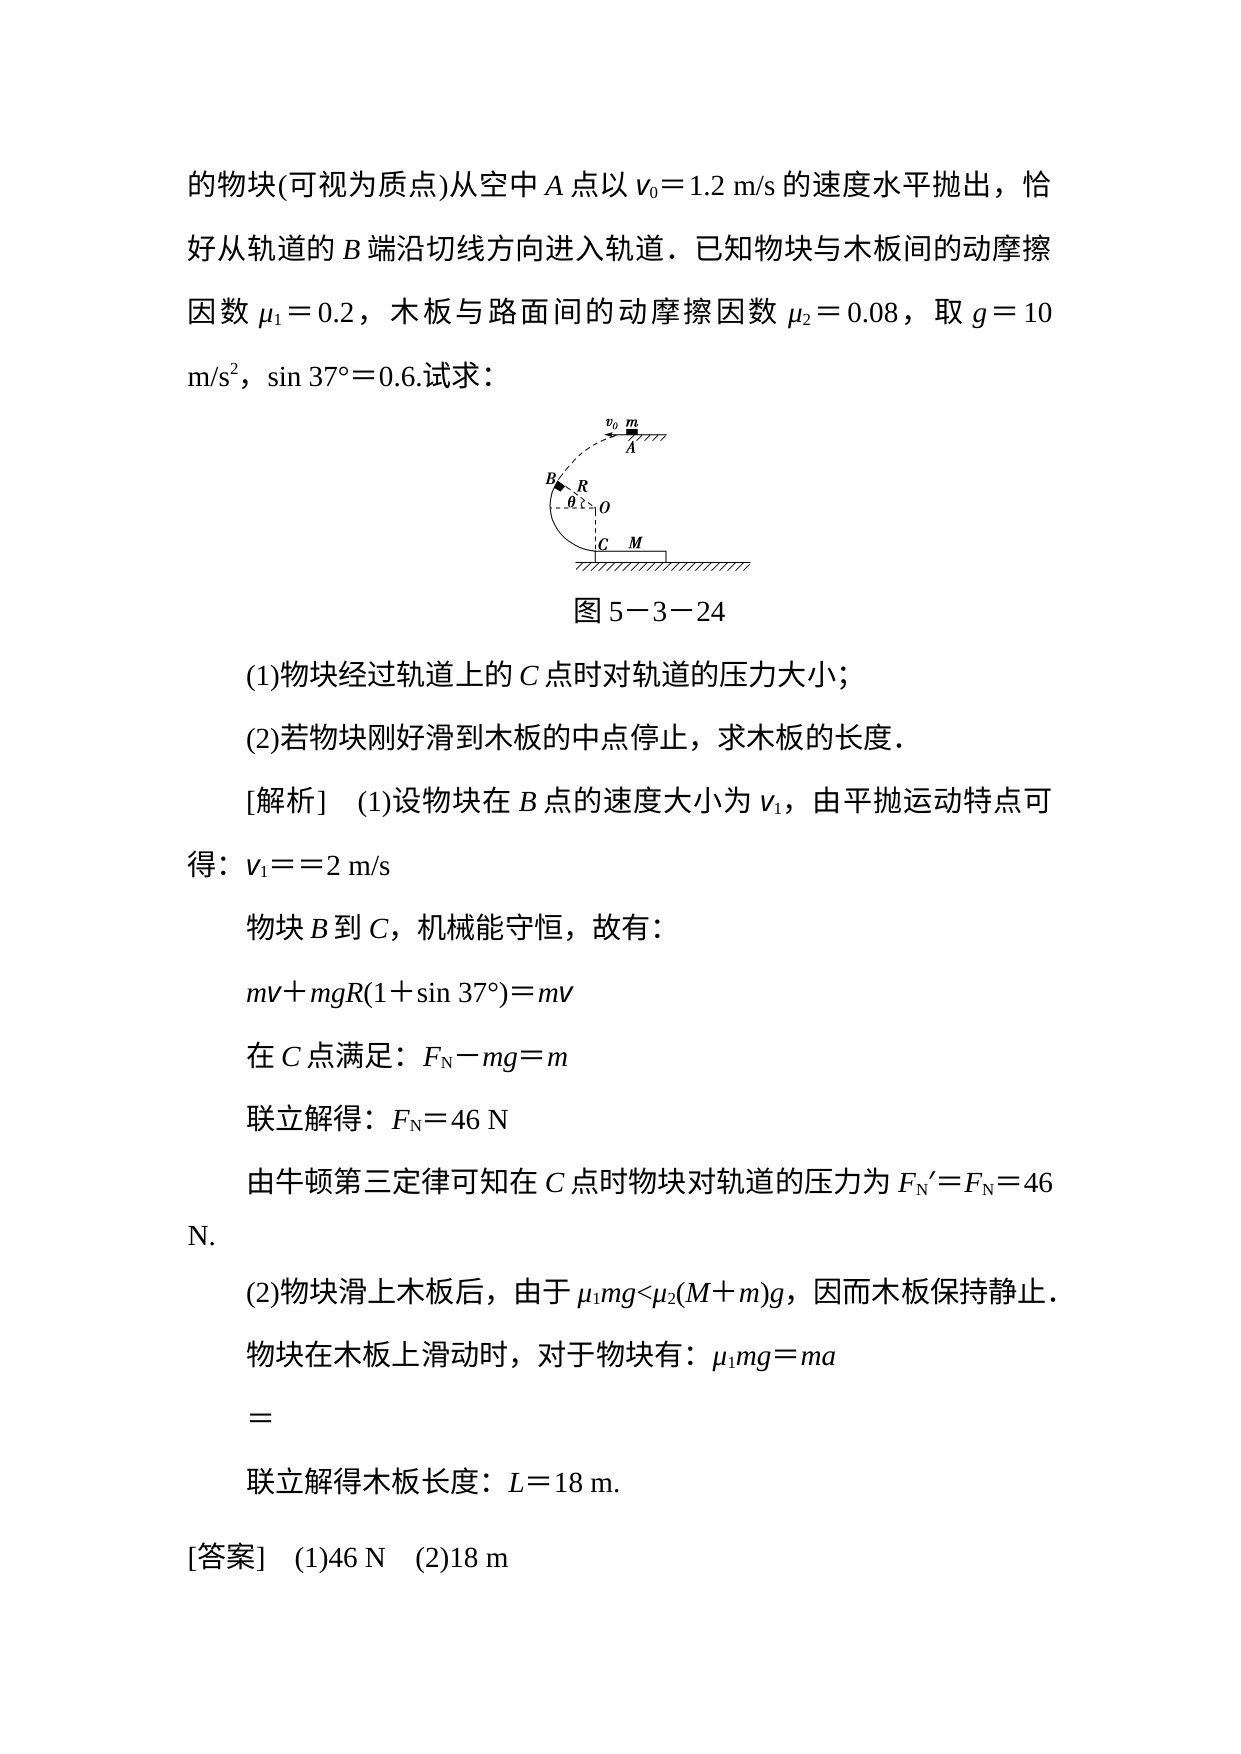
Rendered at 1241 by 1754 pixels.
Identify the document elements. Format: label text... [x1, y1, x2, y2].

text 联立解得：FN＝46 N [187, 1096, 1053, 1138]
picture [544, 415, 754, 573]
text 物块B到C，机械能守恒，故有： [187, 905, 1053, 947]
text [答案] (1)46 N (2) [187, 1522, 1053, 1587]
text 在C点满足：FN－mg＝m [187, 1032, 1053, 1074]
text 图5－3－24 [187, 588, 1053, 630]
text [解析] (1)设物块在B点的速度大小为v1，由平抛运动特点可得：v1＝＝/s [187, 778, 1053, 884]
text mv＋mgR(1＋sin 37°)＝mv [187, 968, 1053, 1011]
text 联立解得木板长度：L＝18 m. [187, 1459, 1053, 1501]
text ＝ [187, 1395, 1053, 1438]
text (2)物块滑上木板后，由于μ1mg<μ2(M＋m)g，因而木板保持静止． [187, 1268, 1053, 1311]
text (1)物块经过轨道上的C点时对轨道的压力大小； [187, 651, 1053, 693]
text (2)若物块刚好滑到木板的中点停止，求木板的长度． [187, 714, 1053, 757]
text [187, 162, 1053, 395]
text 由牛顿第三定律可知在C点时物块对轨道的压力为FN′＝FN＝46 N. [187, 1159, 1053, 1252]
text 物块在木板上滑动时，对于物块有：μ1mg＝ma [187, 1332, 1053, 1374]
